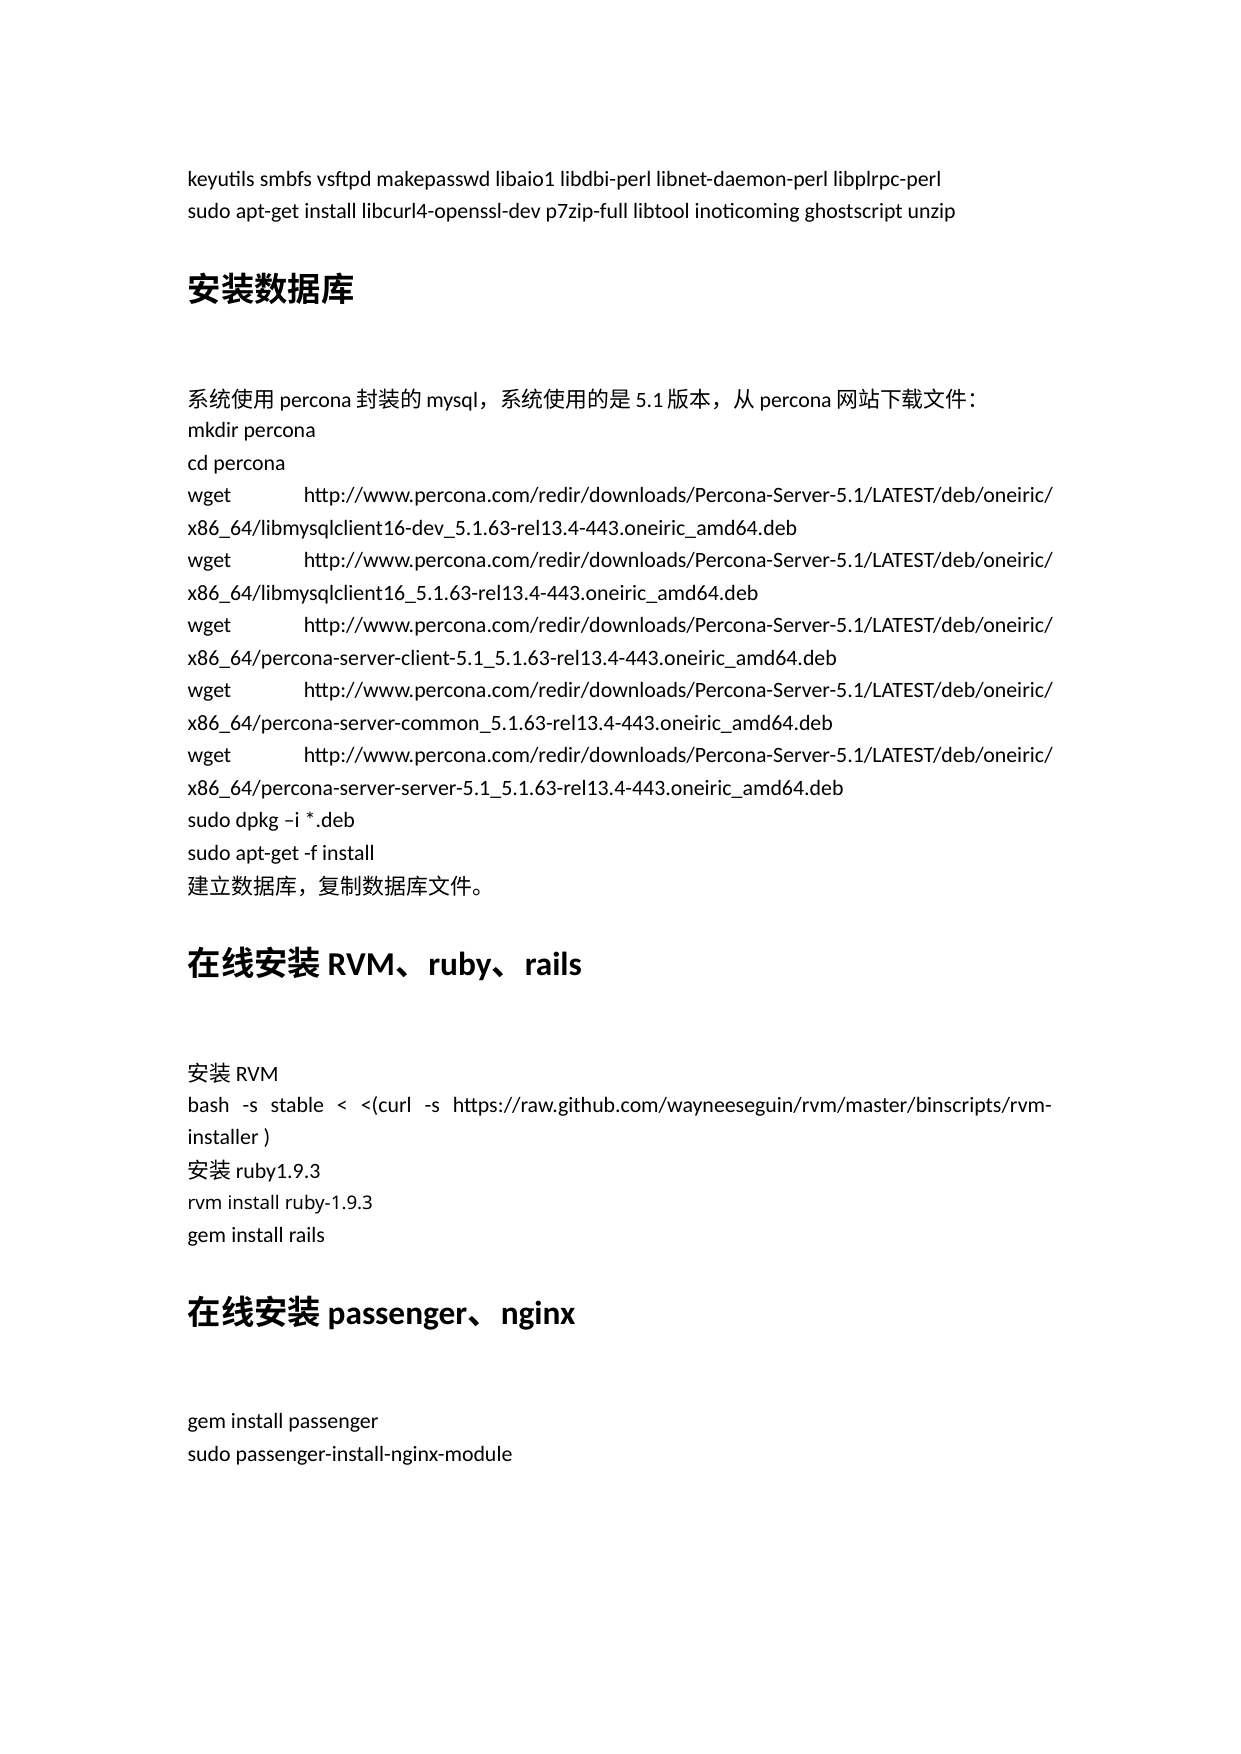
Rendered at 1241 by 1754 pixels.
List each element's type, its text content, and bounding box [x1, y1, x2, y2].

text 安装ruby1.9.3 [187, 1153, 1053, 1186]
text wget http://www.percona.com/redir/downloads/Percona-Server-5.1/LATEST/deb/oneiric/x86_64/percona-server-server-5.1_5.1.63-rel13.4-443.oneiric_amd64.deb [187, 739, 1053, 804]
text wget http://www.percona.com/redir/downloads/Percona-Server-5.1/LATEST/deb/oneiric/x86_64/percona-server-common_5.1.63-rel13.4-443.oneiric_amd64.deb [187, 674, 1053, 739]
text gem install rails [187, 1218, 1053, 1251]
text bash -s stable < <(curl -s https://raw.github.com/wayneeseguin/rvm/master/binscripts/rvm-installer ) [187, 1088, 1053, 1153]
text cd percona [187, 446, 1053, 479]
text mkdir percona [187, 414, 1053, 446]
text sudo apt-get install libcurl4-openssl-dev p7zip-full libtool inoticoming ghostscript unzip [187, 194, 1053, 227]
text wget http://www.percona.com/redir/downloads/Percona-Server-5.1/LATEST/deb/oneiric/x86_64/percona-server-client-5.1_5.1.63-rel13.4-443.oneiric_amd64.deb [187, 609, 1053, 674]
text sudo passenger-install-nginx-module [187, 1437, 1053, 1470]
subtitle 安装数据库 [187, 254, 1053, 319]
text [187, 162, 1053, 194]
text 系统使用percona封装的mysql，系统使用的是5.1版本，从percona网站下载文件： [187, 381, 1053, 414]
text sudo dpkg –i *.deb [187, 804, 1053, 836]
text 建立数据库，复制数据库文件。 [187, 869, 1053, 901]
text wget http://www.percona.com/redir/downloads/Percona-Server-5.1/LATEST/deb/oneiric/x86_64/libmysqlclient16-dev_5.1.63-rel13.4-443.oneiric_amd64.deb [187, 479, 1053, 544]
text sudo apt-get -f install [187, 836, 1053, 869]
text wget http://www.percona.com/redir/downloads/Percona-Server-5.1/LATEST/deb/oneiric/x86_64/libmysqlclient16_5.1.63-rel13.4-443.oneiric_amd64.deb [187, 544, 1053, 609]
subtitle 在线安装passenger、nginx [187, 1278, 1053, 1343]
text 安装RVM [187, 1056, 1053, 1088]
text gem install passenger [187, 1405, 1053, 1437]
subtitle 在线安装RVM、ruby、rails [187, 928, 1053, 993]
text rvm install ruby-1.9.3 [187, 1186, 1053, 1218]
